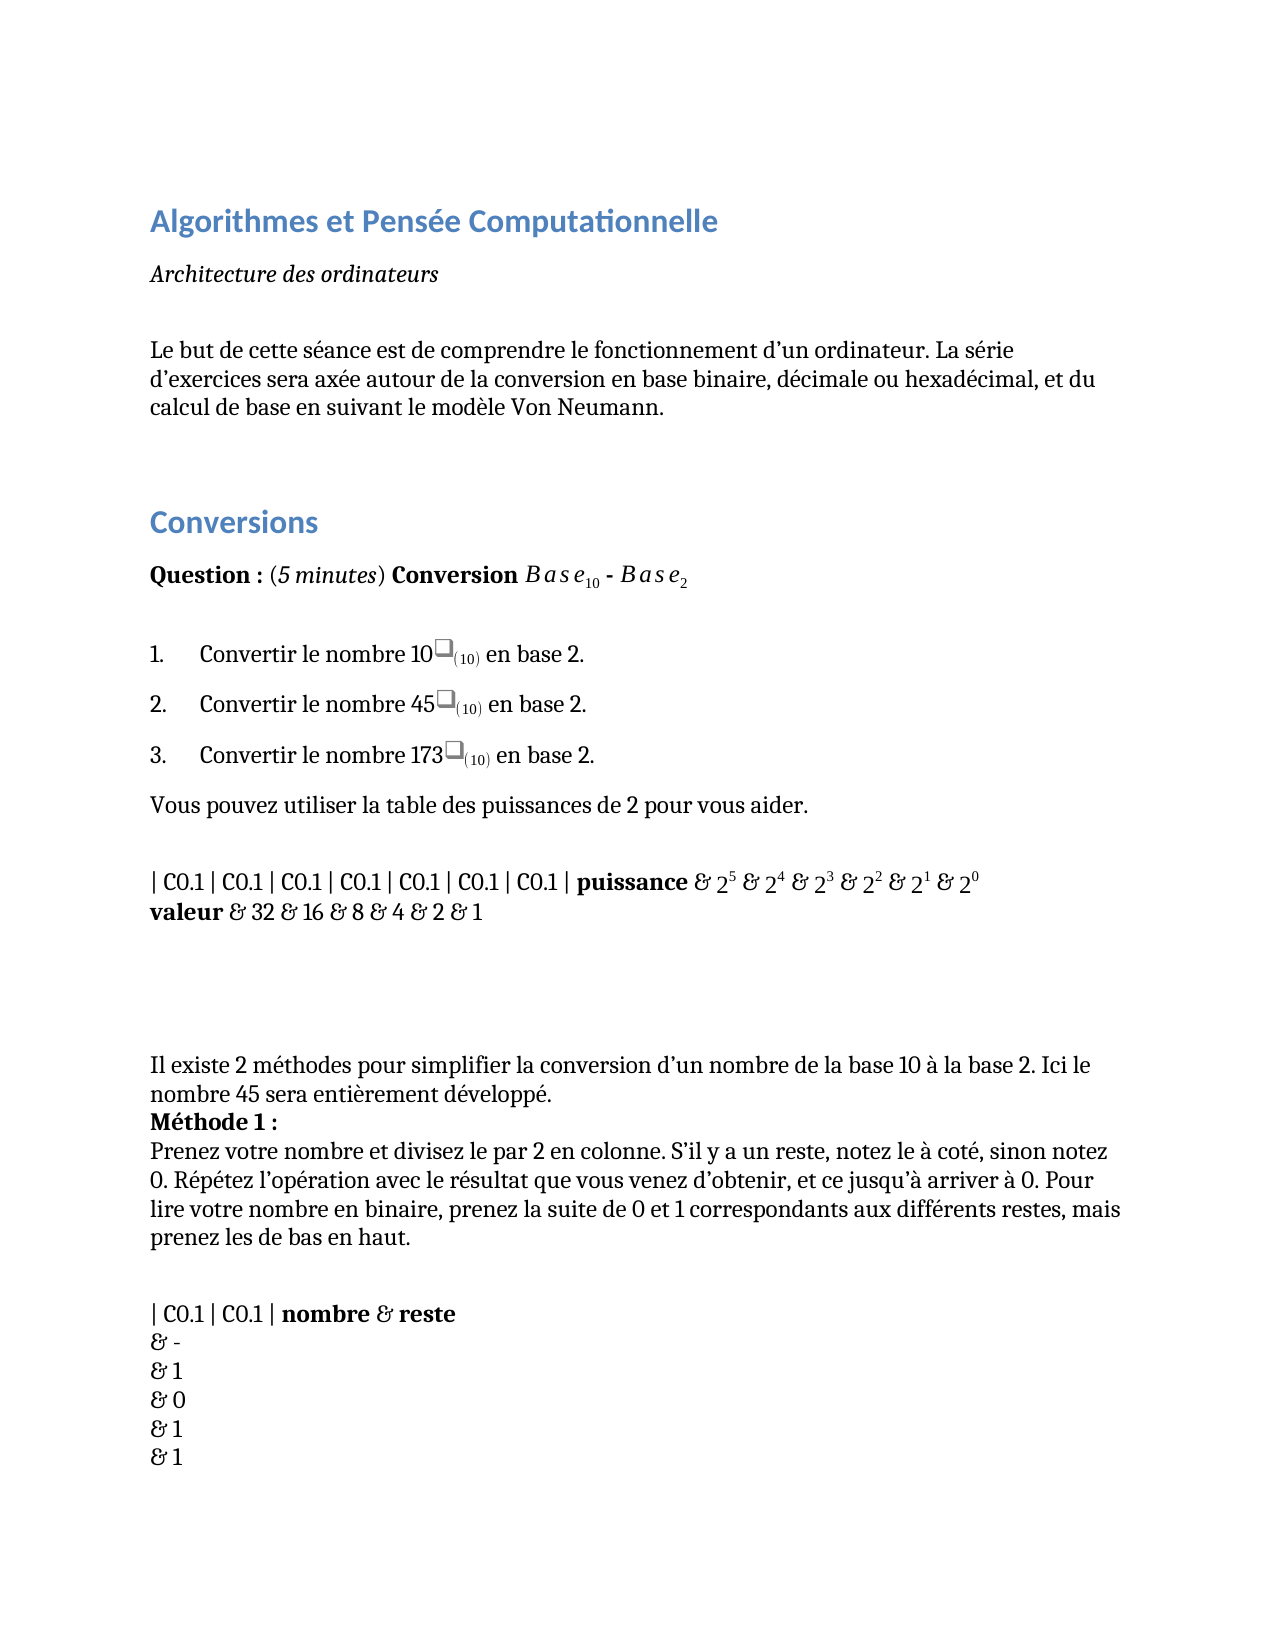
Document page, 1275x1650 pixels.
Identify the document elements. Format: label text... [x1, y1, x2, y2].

list Convertir le nombre 10 en base 2. [150, 639, 1125, 669]
subtitle Algorithmes et Pensée Computationnelle [150, 200, 1125, 241]
text Vous pouvez utiliser la table des puissances de 2 pour vous aider. [150, 791, 1125, 848]
list Convertir le nombre 173 en base 2. [150, 740, 1125, 770]
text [150, 1299, 1125, 1472]
text Il existe 2 méthodes pour simplifier la conversion d’un nombre de la base 10 à la base 2. Ici le nombre 45 sera entièrement développé. Méthode 1 : Prenez votre nombre et divisez le par 2 en colonne. S’il y a un reste, notez le à coté, sinon notez 0. Répétez l’opération avec le résultat que vous venez d’obtenir, et ce jusqu’à arriver à 0. Pour lire votre nombre en binaire, prenez la suite de 0 et 1 correspondants aux différents restes, mais prenez les de bas en haut. [150, 1051, 1125, 1281]
subtitle Conversions [150, 501, 1125, 541]
list Convertir le nombre 45 en base 2. [150, 690, 1125, 719]
text Architecture des ordinateurs [150, 259, 1125, 317]
text Le but de cette séance est de comprendre le fonctionnement d’un ordinateur. La série d’exercices sera axée autour de la conversion en base binaire, décimale ou hexadécimal, et du calcul de base en suivant le modèle Von Neumann. [150, 336, 1125, 451]
text Question : (5 minutes) Conversion - [150, 560, 1125, 620]
text | C0.1 | C0.1 | C0.1 | C0.1 | C0.1 | C0.1 | C0.1 | puissance & & & & & & valeur & 32 & 16 & 8 & 4 & 2 & 1 [150, 867, 1125, 956]
